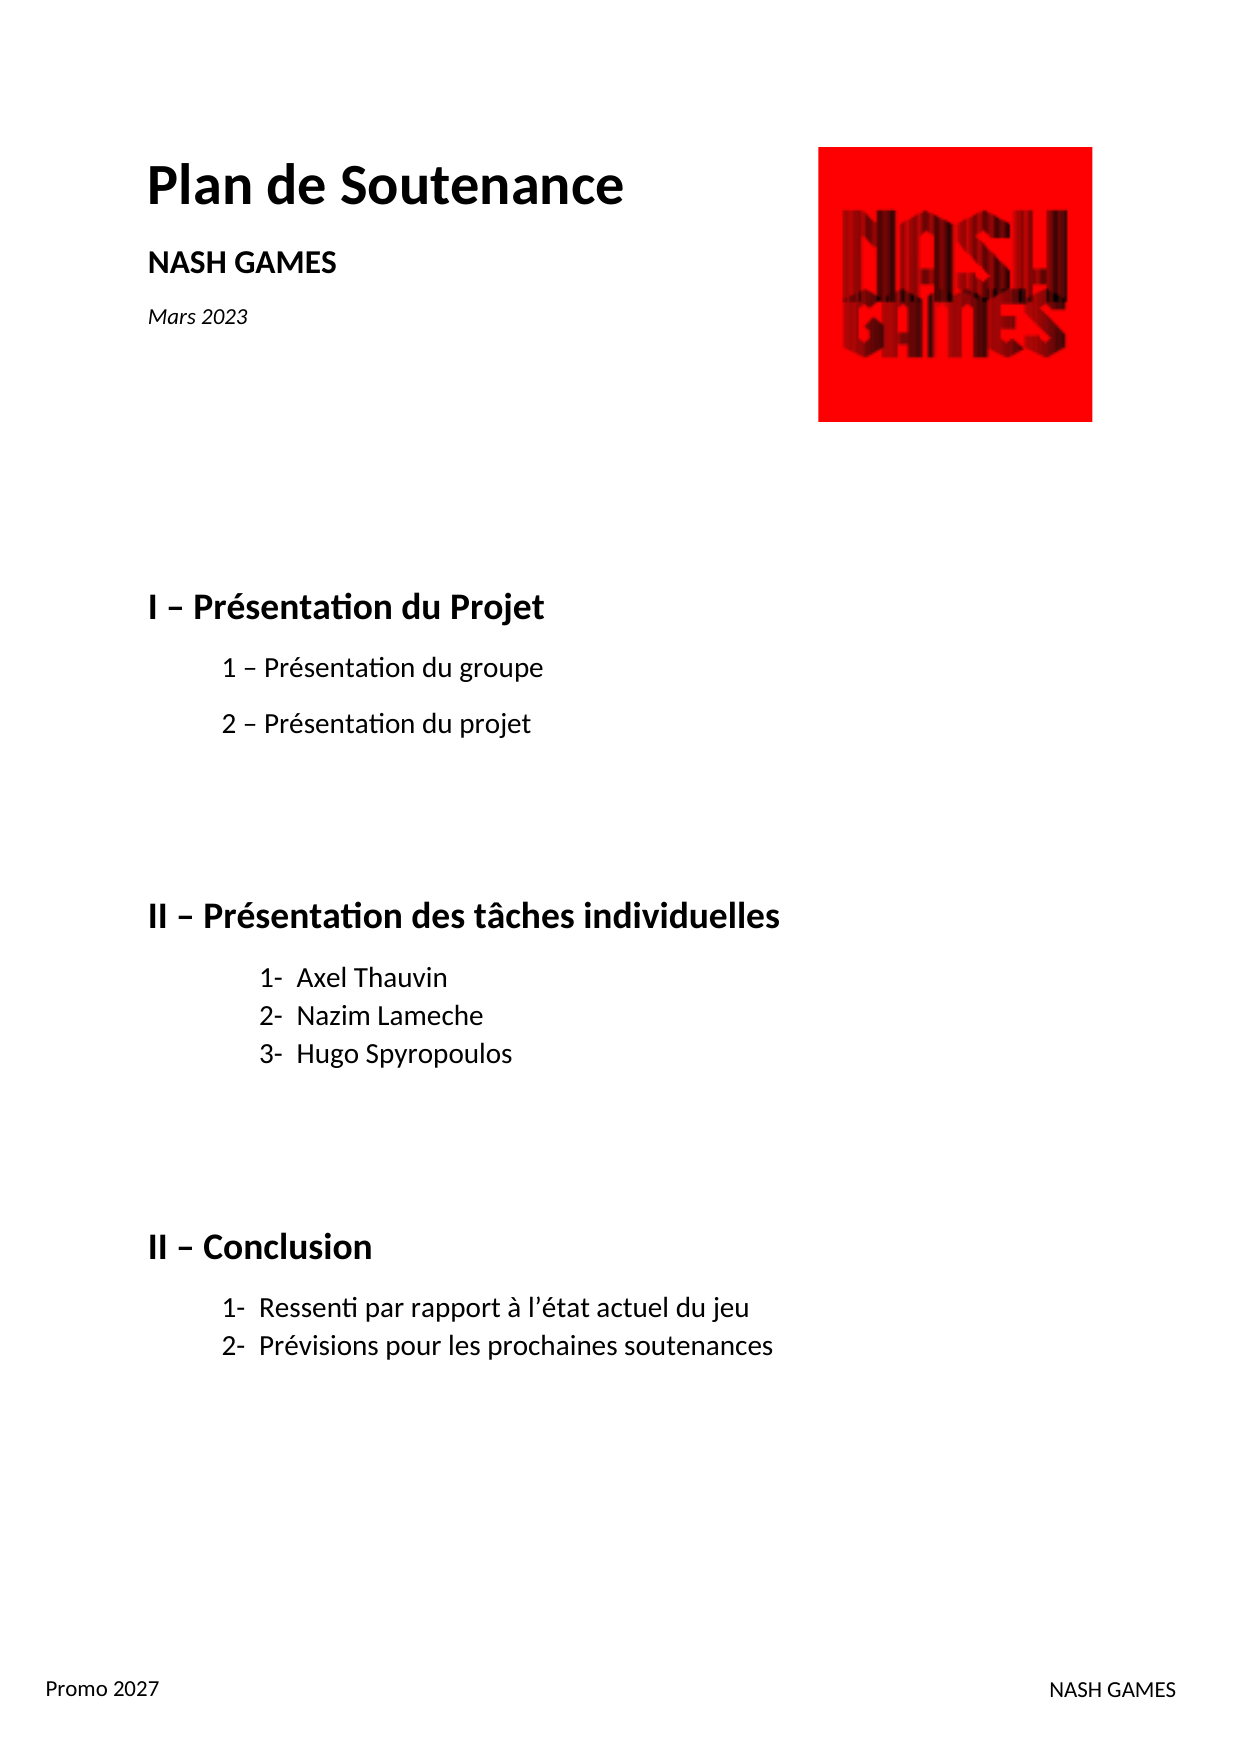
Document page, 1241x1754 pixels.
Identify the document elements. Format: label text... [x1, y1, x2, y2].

text II – Conclusion [148, 1223, 1093, 1269]
text 2 – Présentation du projet [148, 705, 1093, 741]
text I – Présentation du Projet [148, 583, 1093, 629]
text Mars 2023 [148, 302, 818, 330]
text 1 – Présentation du groupe [148, 649, 1093, 685]
list Ressenti par rapport à l’état actuel du jeu [221, 1289, 1093, 1325]
text II – Présentation des tâches individuelles [148, 892, 1093, 938]
list Nazim Lameche [259, 997, 1093, 1033]
list Axel Thauvin [259, 959, 1093, 994]
text Plan de Soutenance [148, 148, 818, 219]
list Prévisions pour les prochaines soutenances [221, 1327, 1093, 1363]
text NASH GAMES [148, 241, 818, 282]
list Hugo Spyropoulos [259, 1036, 1093, 1071]
picture [818, 147, 1093, 422]
